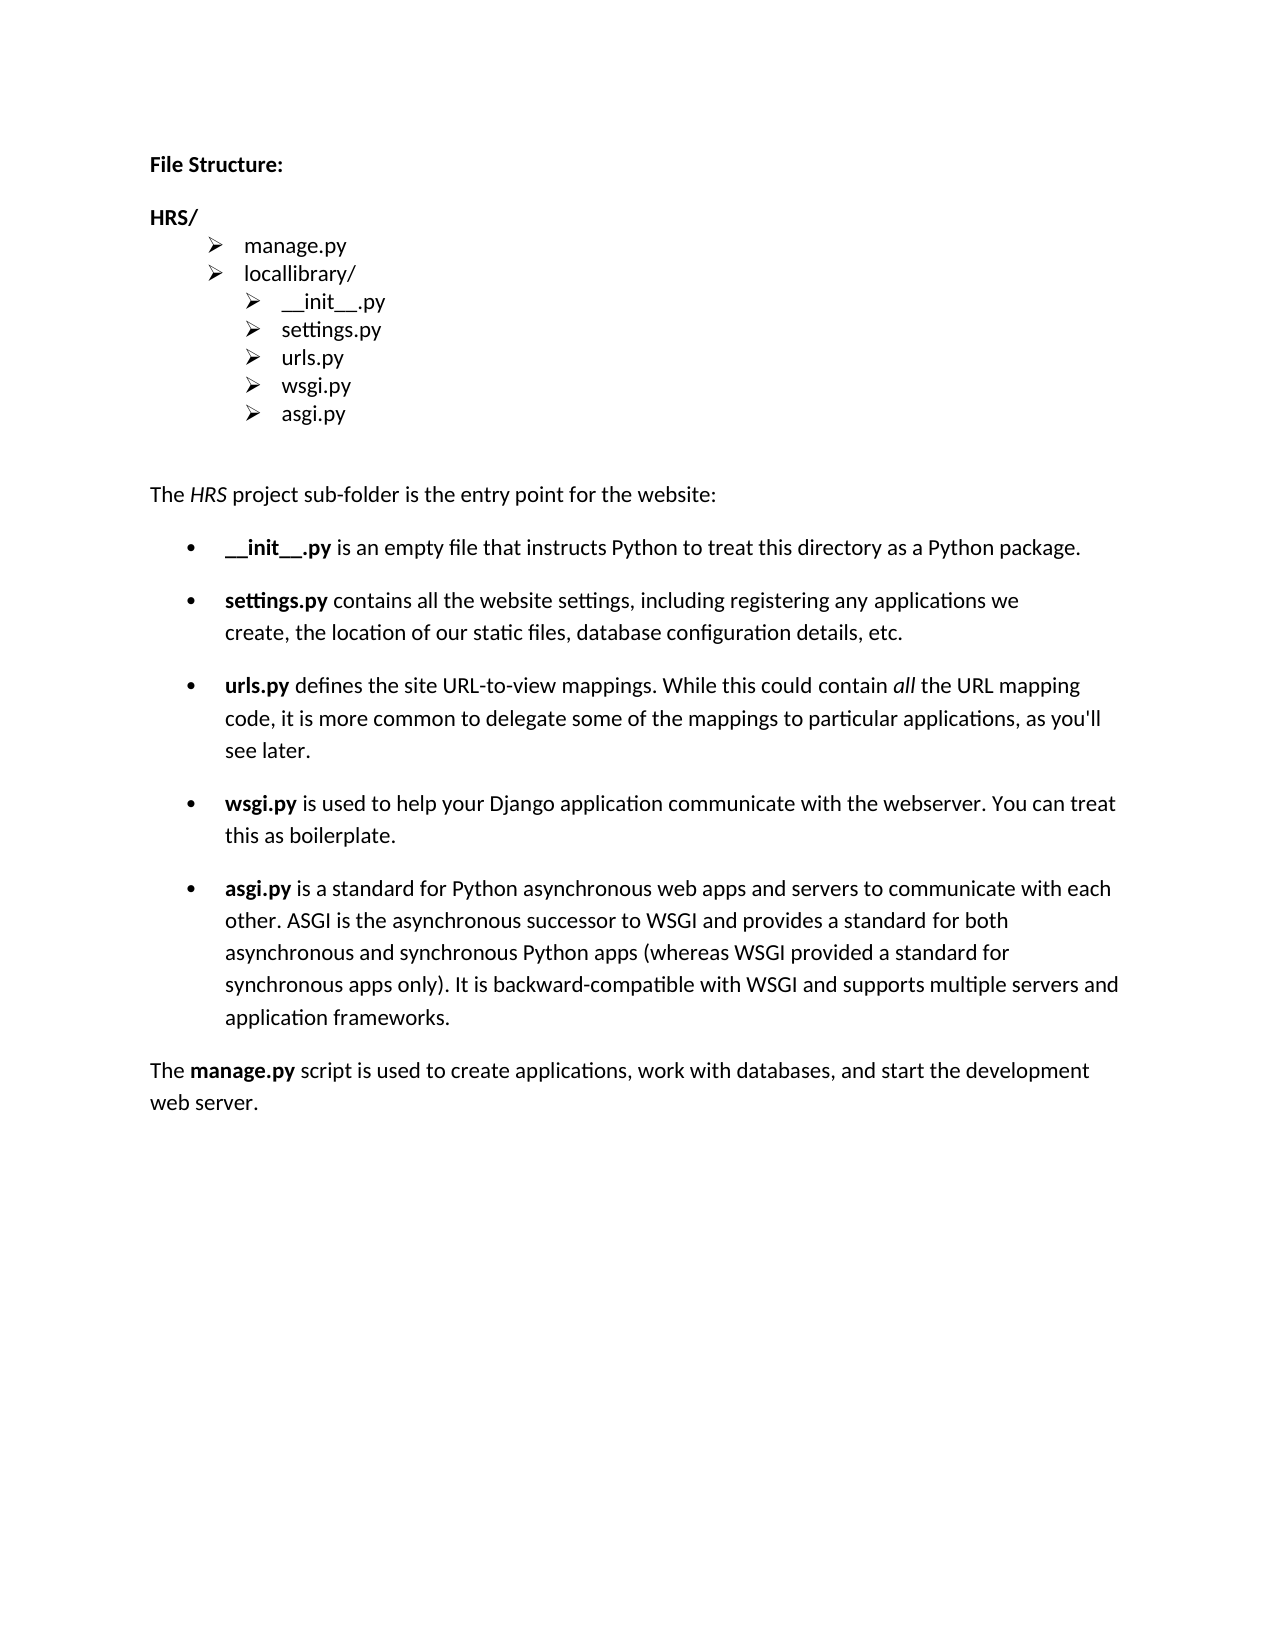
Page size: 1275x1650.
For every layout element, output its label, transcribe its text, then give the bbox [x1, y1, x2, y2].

list asgi.py is a standard for Python asynchronous web apps and servers to communicate with each other. ASGI is the asynchronous successor to WSGI and provides a standard for both asynchronous and synchronous Python apps (whereas WSGI provided a standard for synchronous apps only). It is backward-compatible with WSGI and supports multiple servers and application frameworks. [187, 874, 1125, 1031]
list locallibrary/ [206, 259, 1125, 287]
text HRS/ [150, 203, 1125, 231]
list __init__.py [244, 287, 1125, 315]
list urls.py [244, 343, 1125, 371]
list wsgi.py [244, 371, 1125, 399]
list manage.py [206, 231, 1125, 259]
list settings.py contains all the website settings, including registering any applications we create, the location of our static files, database configuration details, etc. [187, 586, 1125, 646]
text The manage.py script is used to create applications, work with databases, and start the development web server. [150, 1056, 1125, 1116]
list urls.py defines the site URL-to-view mappings. While this could contain all the URL mapping code, it is more common to delegate some of the mappings to particular applications, as you'll see later. [187, 671, 1125, 764]
list __init__.py is an empty file that instructs Python to treat this directory as a Python package. [187, 533, 1125, 561]
text The HRS project sub-folder is the entry point for the website: [150, 480, 1125, 508]
list asgi.py [244, 399, 1125, 427]
list wsgi.py is used to help your Django application communicate with the webserver. You can treat this as boilerplate. [187, 789, 1125, 849]
text File Structure: [150, 150, 1125, 178]
list settings.py [244, 315, 1125, 343]
